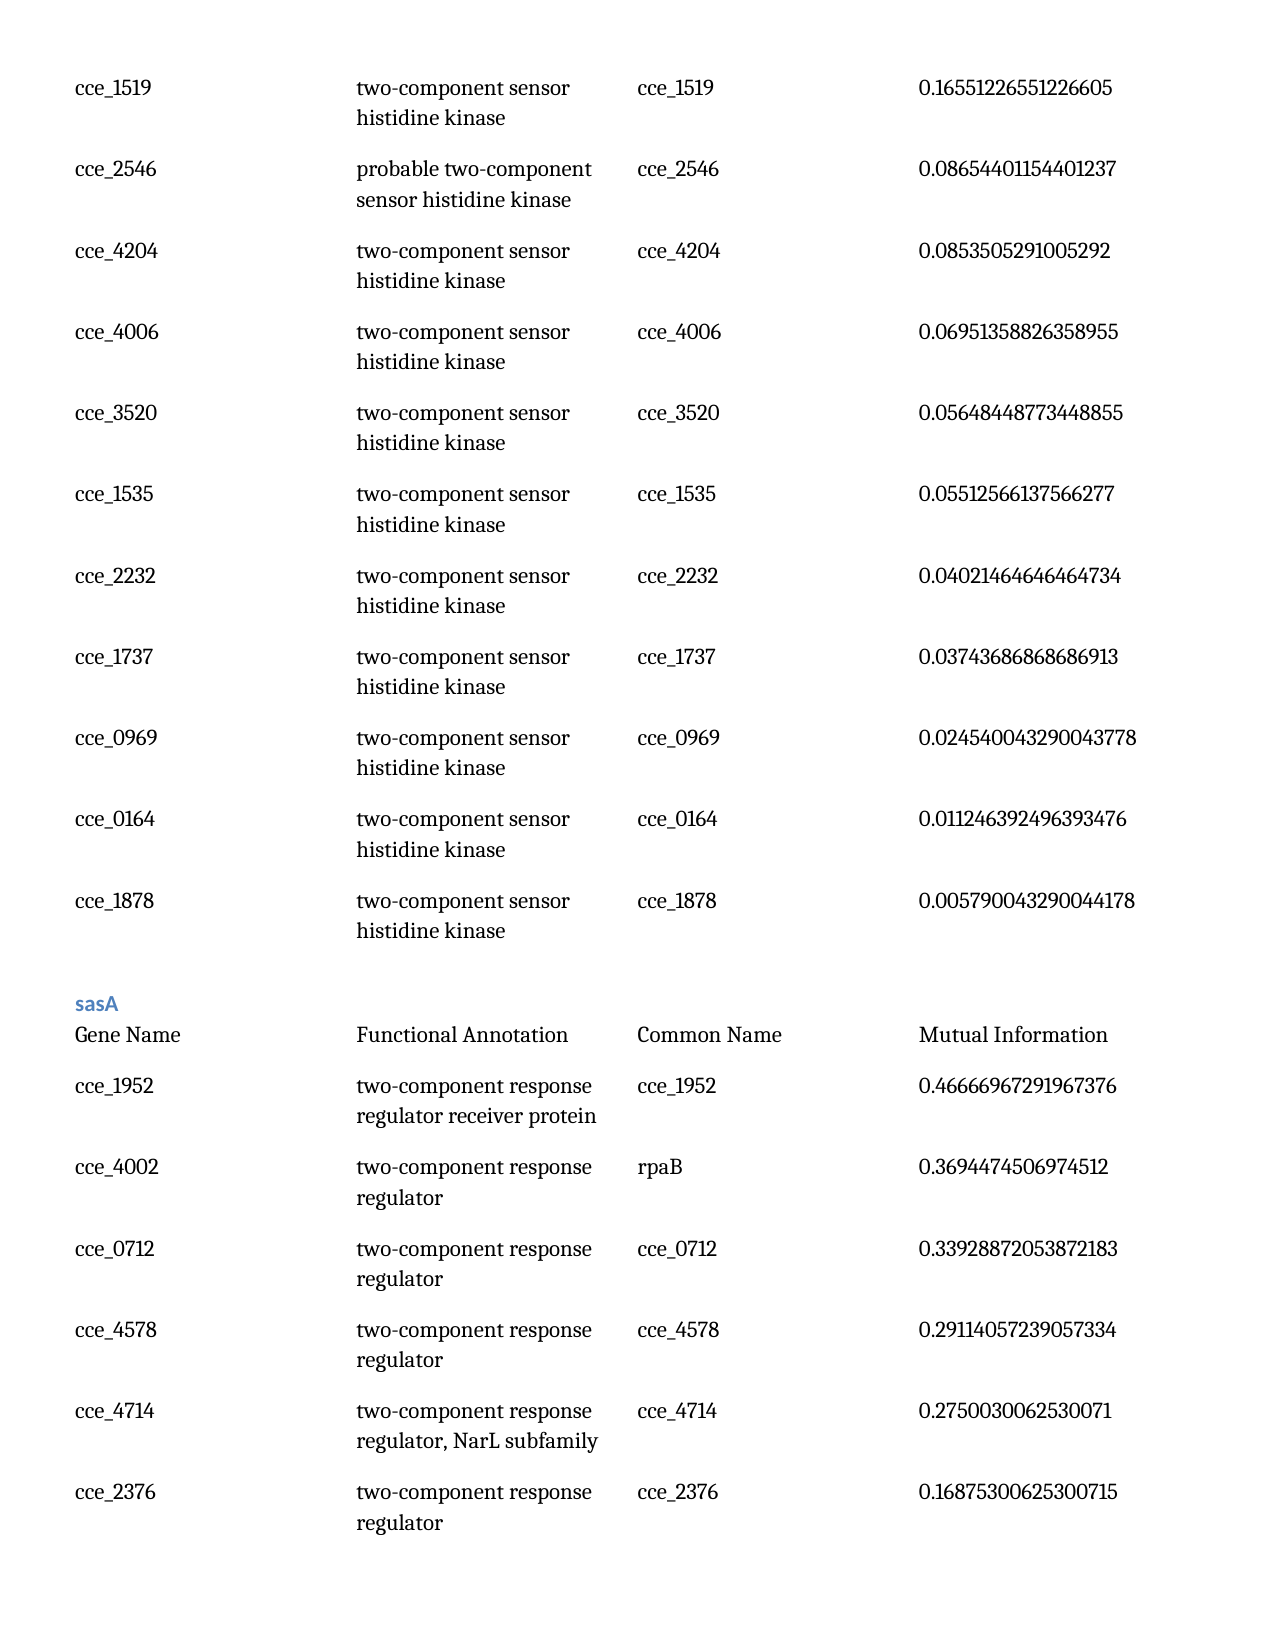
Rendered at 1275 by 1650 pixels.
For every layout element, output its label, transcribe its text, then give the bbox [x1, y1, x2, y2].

table_cell cce_0164 [626, 806, 907, 887]
table_cell 0.16875300625300715 [908, 1479, 1189, 1560]
table_cell cce_4714 [64, 1398, 345, 1479]
table_cell two-component sensor histidine kinase [345, 319, 626, 400]
table_cell cce_1952 [626, 1073, 907, 1154]
table_cell 0.3694474506974512 [908, 1154, 1189, 1235]
table_cell cce_0164 [64, 806, 345, 887]
table_cell 0.33928872053872183 [908, 1235, 1189, 1317]
table_cell 0.0853505291005292 [908, 238, 1189, 319]
table_cell two-component sensor histidine kinase [345, 400, 626, 481]
table_cell two-component sensor histidine kinase [345, 238, 626, 319]
table_cell cce_4006 [64, 319, 345, 400]
table_cell 0.16551226551226605 [908, 75, 1189, 156]
table_cell two-component sensor histidine kinase [345, 563, 626, 644]
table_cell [345, 75, 626, 156]
table_cell cce_0712 [64, 1235, 345, 1317]
table_cell two-component response regulator [345, 1317, 626, 1398]
table_cell cce_2376 [626, 1479, 907, 1560]
table_cell two-component sensor histidine kinase [345, 644, 626, 725]
table_cell two-component response regulator receiver protein [345, 1073, 626, 1154]
table_cell cce_0969 [626, 725, 907, 806]
table_cell two-component sensor histidine kinase [345, 725, 626, 806]
table_cell two-component sensor histidine kinase [345, 481, 626, 562]
table_cell cce_2232 [626, 563, 907, 644]
table_cell cce_2232 [64, 563, 345, 644]
table_cell 0.46666967291967376 [908, 1073, 1189, 1154]
table_cell cce_4204 [64, 238, 345, 319]
table_cell cce_1737 [64, 644, 345, 725]
table_cell cce_0969 [64, 725, 345, 806]
table_header Mutual Information [908, 1022, 1189, 1073]
table_cell cce_3520 [626, 400, 907, 481]
table_cell 0.29114057239057334 [908, 1317, 1189, 1398]
table_cell two-component response regulator [345, 1235, 626, 1317]
table_cell cce_4714 [626, 1398, 907, 1479]
table_cell 0.04021464646464734 [908, 563, 1189, 644]
table_cell 0.2750030062530071 [908, 1398, 1189, 1479]
table_cell 0.05648448773448855 [908, 400, 1189, 481]
table_cell 0.024540043290043778 [908, 725, 1189, 806]
table_cell cce_4578 [626, 1317, 907, 1398]
table_cell cce_1952 [64, 1073, 345, 1154]
table_cell cce_1519 [626, 75, 907, 156]
table_cell two-component sensor histidine kinase [345, 806, 626, 887]
table_cell cce_2546 [626, 156, 907, 237]
table_cell cce_4006 [626, 319, 907, 400]
table_cell two-component sensor histidine kinase [345, 888, 626, 969]
table_cell cce_4204 [626, 238, 907, 319]
table_cell 0.05512566137566277 [908, 481, 1189, 562]
table_cell 0.03743686868686913 [908, 644, 1189, 725]
subtitle sasA [75, 989, 1200, 1018]
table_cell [345, 1479, 626, 1560]
table_cell cce_1535 [626, 481, 907, 562]
table_cell cce_4578 [64, 1317, 345, 1398]
table_header Common Name [626, 1022, 907, 1073]
table_cell 0.06951358826358955 [908, 319, 1189, 400]
table_cell cce_2376 [64, 1479, 345, 1560]
table_cell 0.011246392496393476 [908, 806, 1189, 887]
table_cell cce_3520 [64, 400, 345, 481]
table_cell cce_0712 [626, 1235, 907, 1317]
table_cell cce_1737 [626, 644, 907, 725]
table_cell cce_1878 [626, 888, 907, 969]
table_cell rpaB [626, 1154, 907, 1235]
table_cell cce_1878 [64, 888, 345, 969]
table_cell cce_4002 [64, 1154, 345, 1235]
table_cell cce_2546 [64, 156, 345, 237]
table_cell two-component response regulator [345, 1154, 626, 1235]
table_header Gene Name [64, 1022, 345, 1073]
table_cell 0.08654401154401237 [908, 156, 1189, 237]
table_cell two-component response regulator, NarL subfamily [345, 1398, 626, 1479]
table_cell 0.005790043290044178 [908, 888, 1189, 969]
table_cell cce_1535 [64, 481, 345, 562]
table_cell probable two-component sensor histidine kinase [345, 156, 626, 237]
table_header Functional Annotation [345, 1022, 626, 1073]
table_cell cce_1519 [64, 75, 345, 156]
